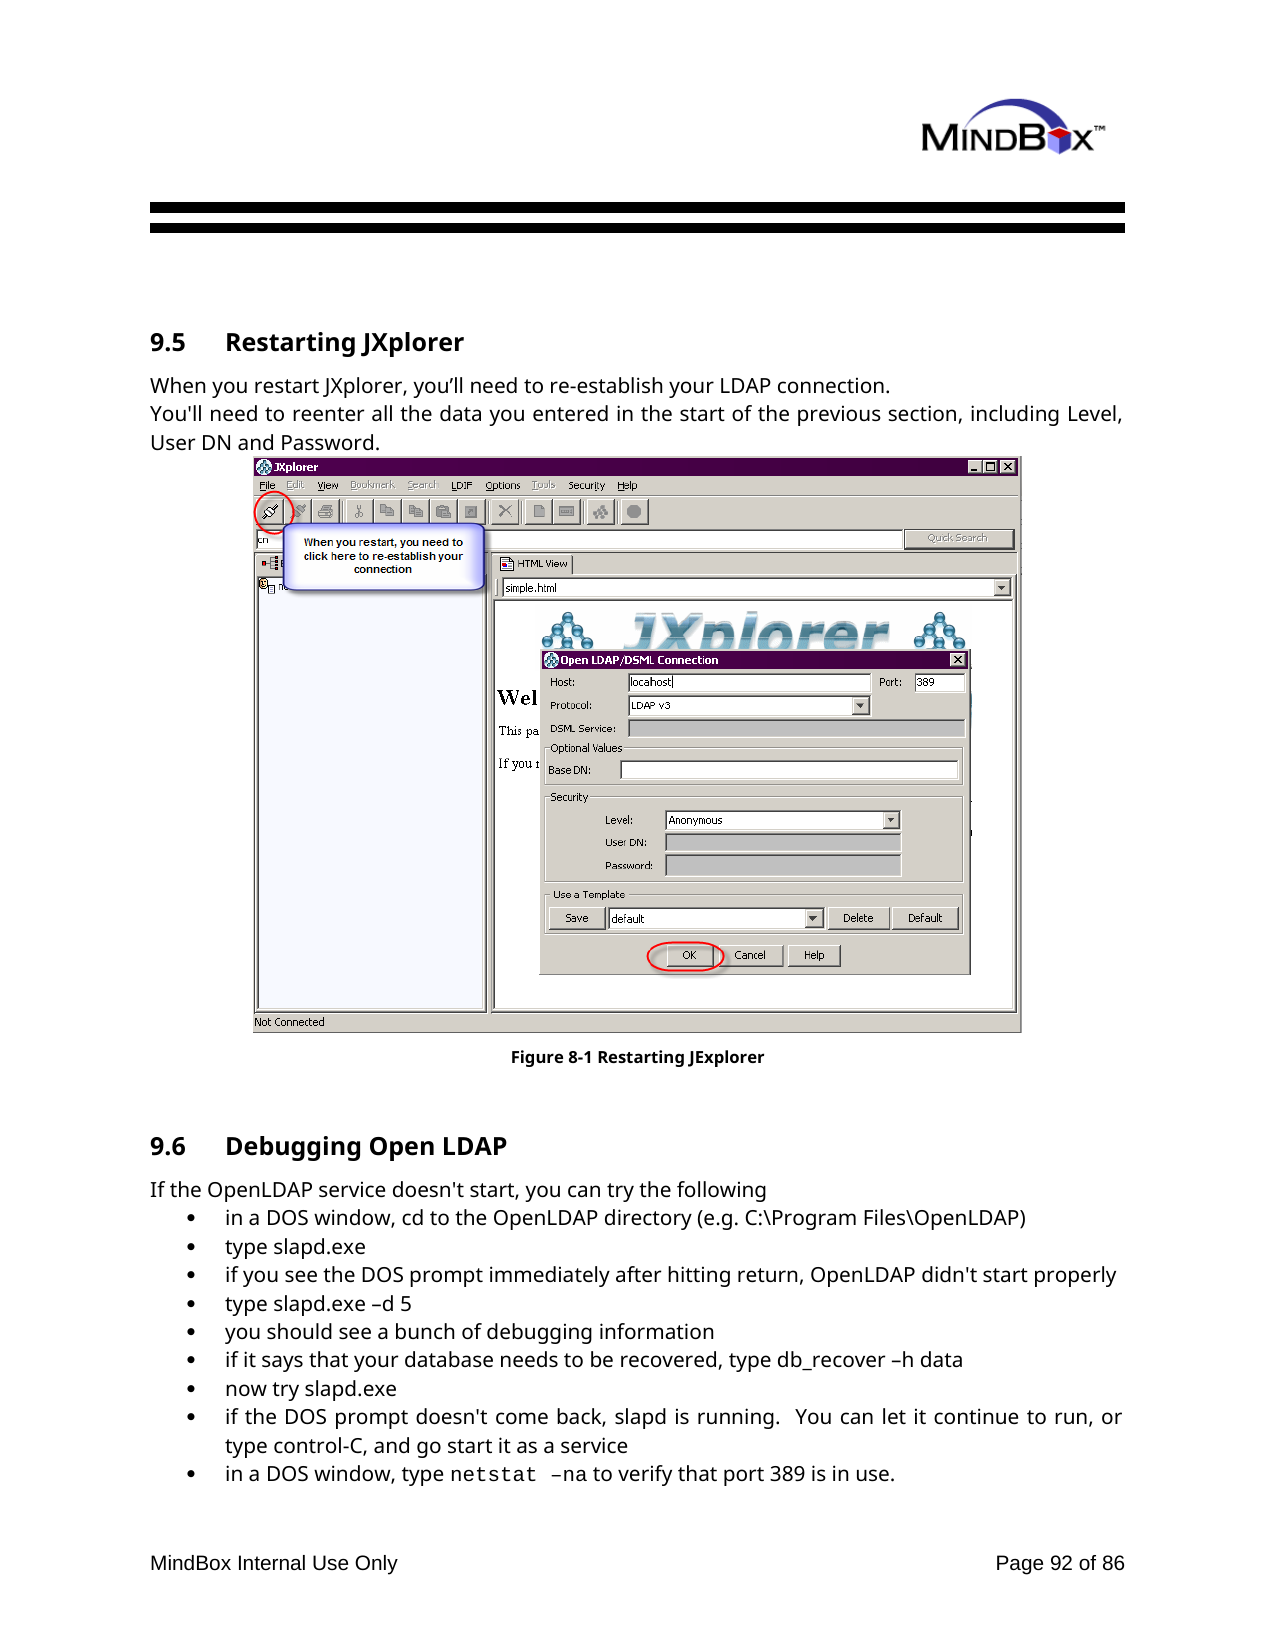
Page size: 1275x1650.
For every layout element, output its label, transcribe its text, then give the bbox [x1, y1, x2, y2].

list if the DOS prompt doesn't come back, slapd is running. You can let it continue to run, or type control-C, and go start it as a service [187, 1402, 1125, 1459]
list type slapd.exe [187, 1232, 1125, 1260]
text You'll need to reenter all the data you entered in the start of the previous section, including Level, User DN and Password. [150, 399, 1125, 456]
list if it says that your database needs to be recovered, type db_recover –h data [187, 1346, 1125, 1374]
list if you see the DOS prompt immediately after hitting return, OpenLDAP didn't start properly [187, 1260, 1125, 1289]
text If the OpenLDAP service doesn't start, you can try the following [150, 1175, 1125, 1203]
list in a DOS window, type netstat –na to verify that port 389 is in use. [187, 1459, 1125, 1488]
list you should see a bunch of debugging information [187, 1317, 1125, 1346]
picture [920, 74, 1126, 163]
list now try slapd.exe [187, 1374, 1125, 1402]
list type slapd.exe –d 5 [187, 1289, 1125, 1317]
subtitle Restarting JXplorer [150, 324, 1125, 358]
text When you restart JXplorer, you’ll need to re-establish your LDAP connection. [150, 371, 1125, 399]
list in a DOS window, cd to the OpenLDAP directory (e.g. C:\Program Files\OpenLDAP) [187, 1203, 1125, 1232]
picture [253, 456, 1022, 1033]
subtitle Debugging Open LDAP [150, 1128, 1125, 1162]
